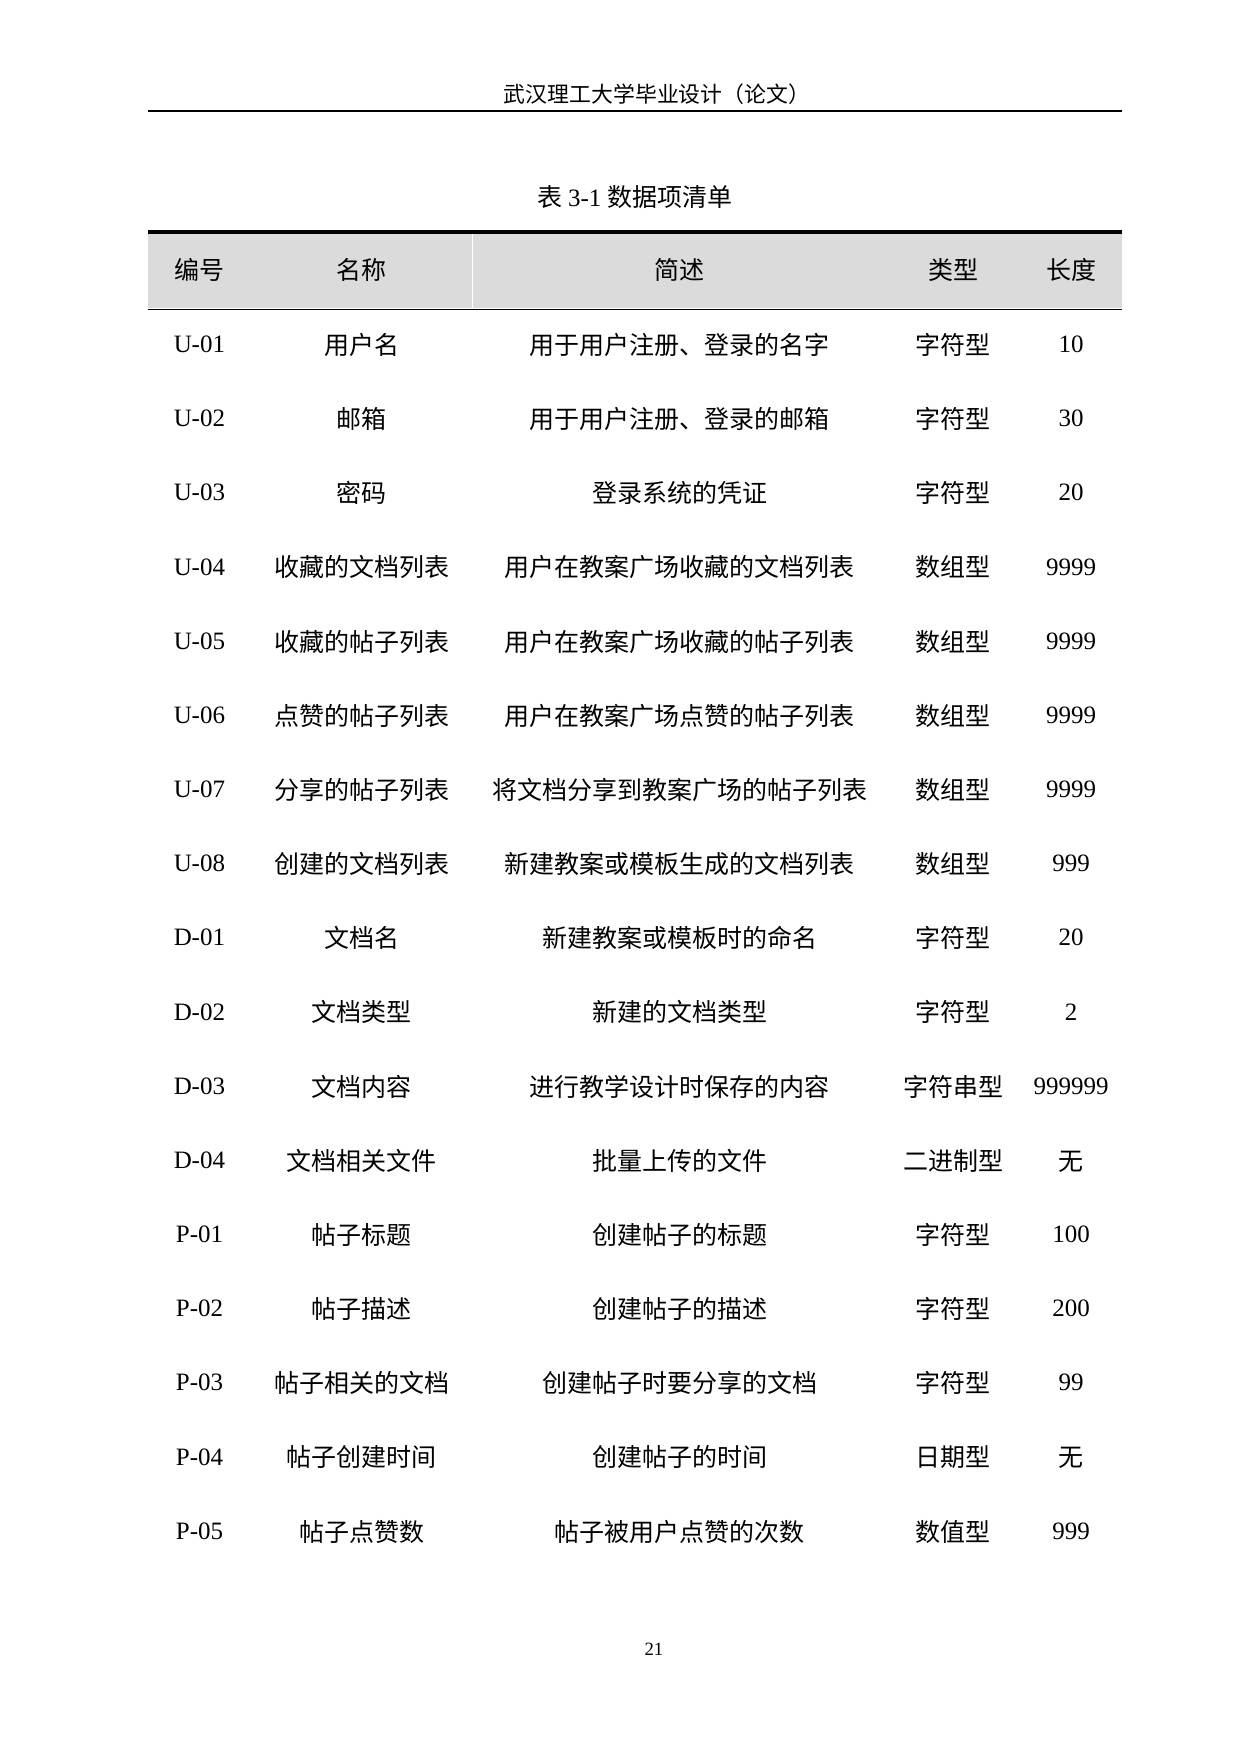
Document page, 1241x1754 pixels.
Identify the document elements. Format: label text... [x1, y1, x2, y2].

table_cell U-04 [148, 532, 251, 606]
table_cell 密码 [251, 458, 472, 532]
table_cell 用户在教案广场收藏的帖子列表 [473, 606, 886, 680]
table_header 类型 [886, 234, 1019, 308]
table_cell 分享的帖子列表 [251, 755, 472, 829]
table_cell 文档相关文件 [251, 1125, 472, 1199]
table_cell 进行教学设计时保存的内容 [473, 1051, 886, 1125]
table_cell 9999 [1019, 606, 1122, 680]
table_cell U-07 [148, 755, 251, 829]
table_cell 30 [1019, 384, 1122, 458]
table_cell 9999 [1019, 532, 1122, 606]
table_cell 新建的文档类型 [473, 977, 886, 1051]
table_cell 200 [1019, 1274, 1122, 1348]
table_cell P-04 [148, 1422, 251, 1496]
table_header 简述 [473, 234, 886, 308]
table_cell 字符型 [886, 977, 1019, 1051]
table_cell 邮箱 [251, 384, 472, 458]
table_cell 数组型 [886, 829, 1019, 903]
table_cell U-03 [148, 458, 251, 532]
table_cell D-04 [148, 1125, 251, 1199]
table_cell 字符型 [886, 903, 1019, 977]
table_cell U-05 [148, 606, 251, 680]
table_cell 文档内容 [251, 1051, 472, 1125]
table_cell U-02 [148, 384, 251, 458]
table_cell 20 [1019, 903, 1122, 977]
table_cell 无 [1019, 1125, 1122, 1199]
table_cell 9999 [1019, 755, 1122, 829]
table_cell 创建的文档列表 [251, 829, 472, 903]
table_cell 创建帖子的标题 [473, 1200, 886, 1274]
table_cell 字符型 [886, 458, 1019, 532]
table_cell 新建教案或模板生成的文档列表 [473, 829, 886, 903]
table_cell 字符型 [886, 1200, 1019, 1274]
table_cell 点赞的帖子列表 [251, 680, 472, 754]
table_cell 100 [1019, 1200, 1122, 1274]
table_cell 创建帖子的时间 [473, 1422, 886, 1496]
table_cell 帖子相关的文档 [251, 1348, 472, 1422]
table_cell 9999 [1019, 680, 1122, 754]
table_cell D-01 [148, 903, 251, 977]
table_cell 收藏的文档列表 [251, 532, 472, 606]
table_cell P-01 [148, 1200, 251, 1274]
table_cell 数组型 [886, 680, 1019, 754]
table_cell P-05 [148, 1496, 251, 1570]
table_cell P-03 [148, 1348, 251, 1422]
table_cell 帖子描述 [251, 1274, 472, 1348]
table_cell 数值型 [886, 1496, 1019, 1570]
table_cell 帖子创建时间 [251, 1422, 472, 1496]
table_cell 用户在教案广场点赞的帖子列表 [473, 680, 886, 754]
table_cell 数组型 [886, 606, 1019, 680]
table_cell 文档名 [251, 903, 472, 977]
table_cell 批量上传的文件 [473, 1125, 886, 1199]
table_cell 99 [1019, 1348, 1122, 1422]
table_cell 数组型 [886, 532, 1019, 606]
table_cell D-02 [148, 977, 251, 1051]
table_cell 帖子被用户点赞的次数 [473, 1496, 886, 1570]
table_cell 帖子点赞数 [251, 1496, 472, 1570]
table_cell 999 [1019, 829, 1122, 903]
table_cell 用户名 [251, 310, 472, 384]
table_cell 字符型 [886, 310, 1019, 384]
table_cell 将文档分享到教案广场的帖子列表 [473, 755, 886, 829]
table_cell U-01 [148, 310, 251, 384]
table_cell 用于用户注册、登录的邮箱 [473, 384, 886, 458]
table_cell 二进制型 [886, 1125, 1019, 1199]
table_cell D-03 [148, 1051, 251, 1125]
table_cell 字符型 [886, 1348, 1019, 1422]
table_cell 无 [1019, 1422, 1122, 1496]
table_cell 创建帖子的描述 [473, 1274, 886, 1348]
table_cell P-02 [148, 1274, 251, 1348]
table_cell 字符串型 [886, 1051, 1019, 1125]
table_cell 2 [1019, 977, 1122, 1051]
text 表 3-1 数据项清单 [148, 162, 1122, 229]
table_cell 收藏的帖子列表 [251, 606, 472, 680]
table_cell 帖子标题 [251, 1200, 472, 1274]
table_cell 用户在教案广场收藏的文档列表 [473, 532, 886, 606]
table_header 长度 [1019, 234, 1122, 308]
table_cell 用于用户注册、登录的名字 [473, 310, 886, 384]
table_cell 日期型 [886, 1422, 1019, 1496]
table_cell 字符型 [886, 1274, 1019, 1348]
table_cell 20 [1019, 458, 1122, 532]
table_cell 999999 [1019, 1051, 1122, 1125]
table_header 名称 [251, 234, 472, 308]
table_cell 创建帖子时要分享的文档 [473, 1348, 886, 1422]
table_cell U-06 [148, 680, 251, 754]
table_cell 文档类型 [251, 977, 472, 1051]
table_header 编号 [148, 234, 251, 308]
table_cell 10 [1019, 310, 1122, 384]
table_cell U-08 [148, 829, 251, 903]
table_cell 999 [1019, 1496, 1122, 1570]
table_cell 数组型 [886, 755, 1019, 829]
table_cell 新建教案或模板时的命名 [473, 903, 886, 977]
table_cell 字符型 [886, 384, 1019, 458]
table_cell 登录系统的凭证 [473, 458, 886, 532]
